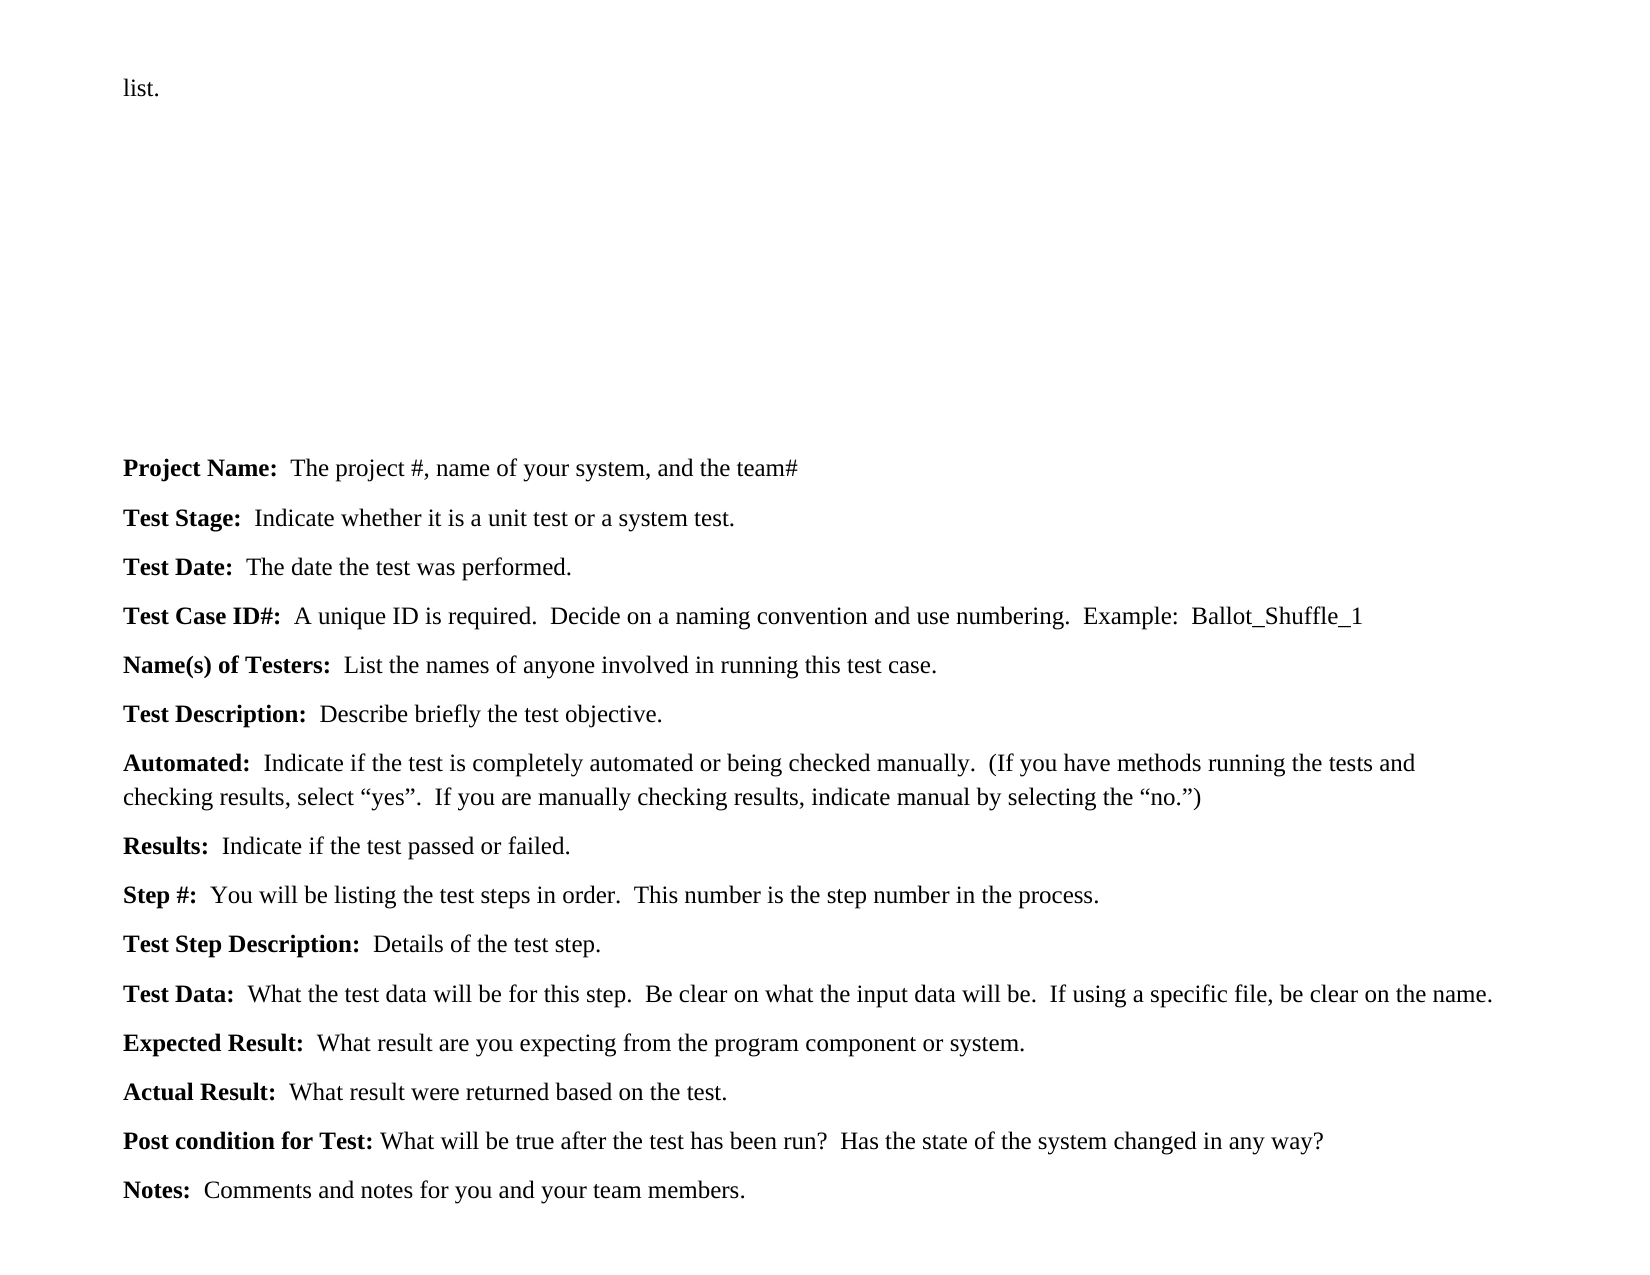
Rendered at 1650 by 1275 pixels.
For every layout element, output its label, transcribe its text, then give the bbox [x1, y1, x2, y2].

text Test Date: The date the test was performed. [123, 552, 1494, 580]
text Post condition for Test: What will be true after the test has been run? Has the state of the system changed in any way? [123, 1126, 1494, 1154]
text Test Description: Describe briefly the test objective. [123, 699, 1494, 728]
text Test Case ID#: A unique ID is required. Decide on a naming convention and use numbering. Example: Ballot_Shuffle_1 [123, 601, 1494, 629]
text Actual Result: What result were returned based on the test. [123, 1077, 1494, 1106]
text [123, 73, 1494, 102]
text Step #: You will be listing the test steps in order. This number is the step number in the process. [123, 881, 1494, 909]
text Test Step Description: Details of the test step. [123, 929, 1494, 958]
text Project Name: The project #, name of your system, and the team# [123, 453, 1494, 482]
text Expected Result: What result are you expecting from the program component or system. [123, 1028, 1494, 1056]
text Automated: Indicate if the test is completely automated or being checked manually. (If you have methods running the tests and checking results, select “yes”. If you are manually checking results, indicate manual by selecting the “no.”) [123, 748, 1494, 811]
text Test Data: What the test data will be for this step. Be clear on what the input data will be. If using a specific file, be clear on the name. [123, 979, 1494, 1007]
text Results: Indicate if the test passed or failed. [123, 831, 1494, 860]
text Notes: Comments and notes for you and your team members. [123, 1175, 1494, 1204]
text Name(s) of Testers: List the names of anyone involved in running this test case. [123, 650, 1494, 678]
text Test Stage: Indicate whether it is a unit test or a system test. [123, 503, 1494, 531]
